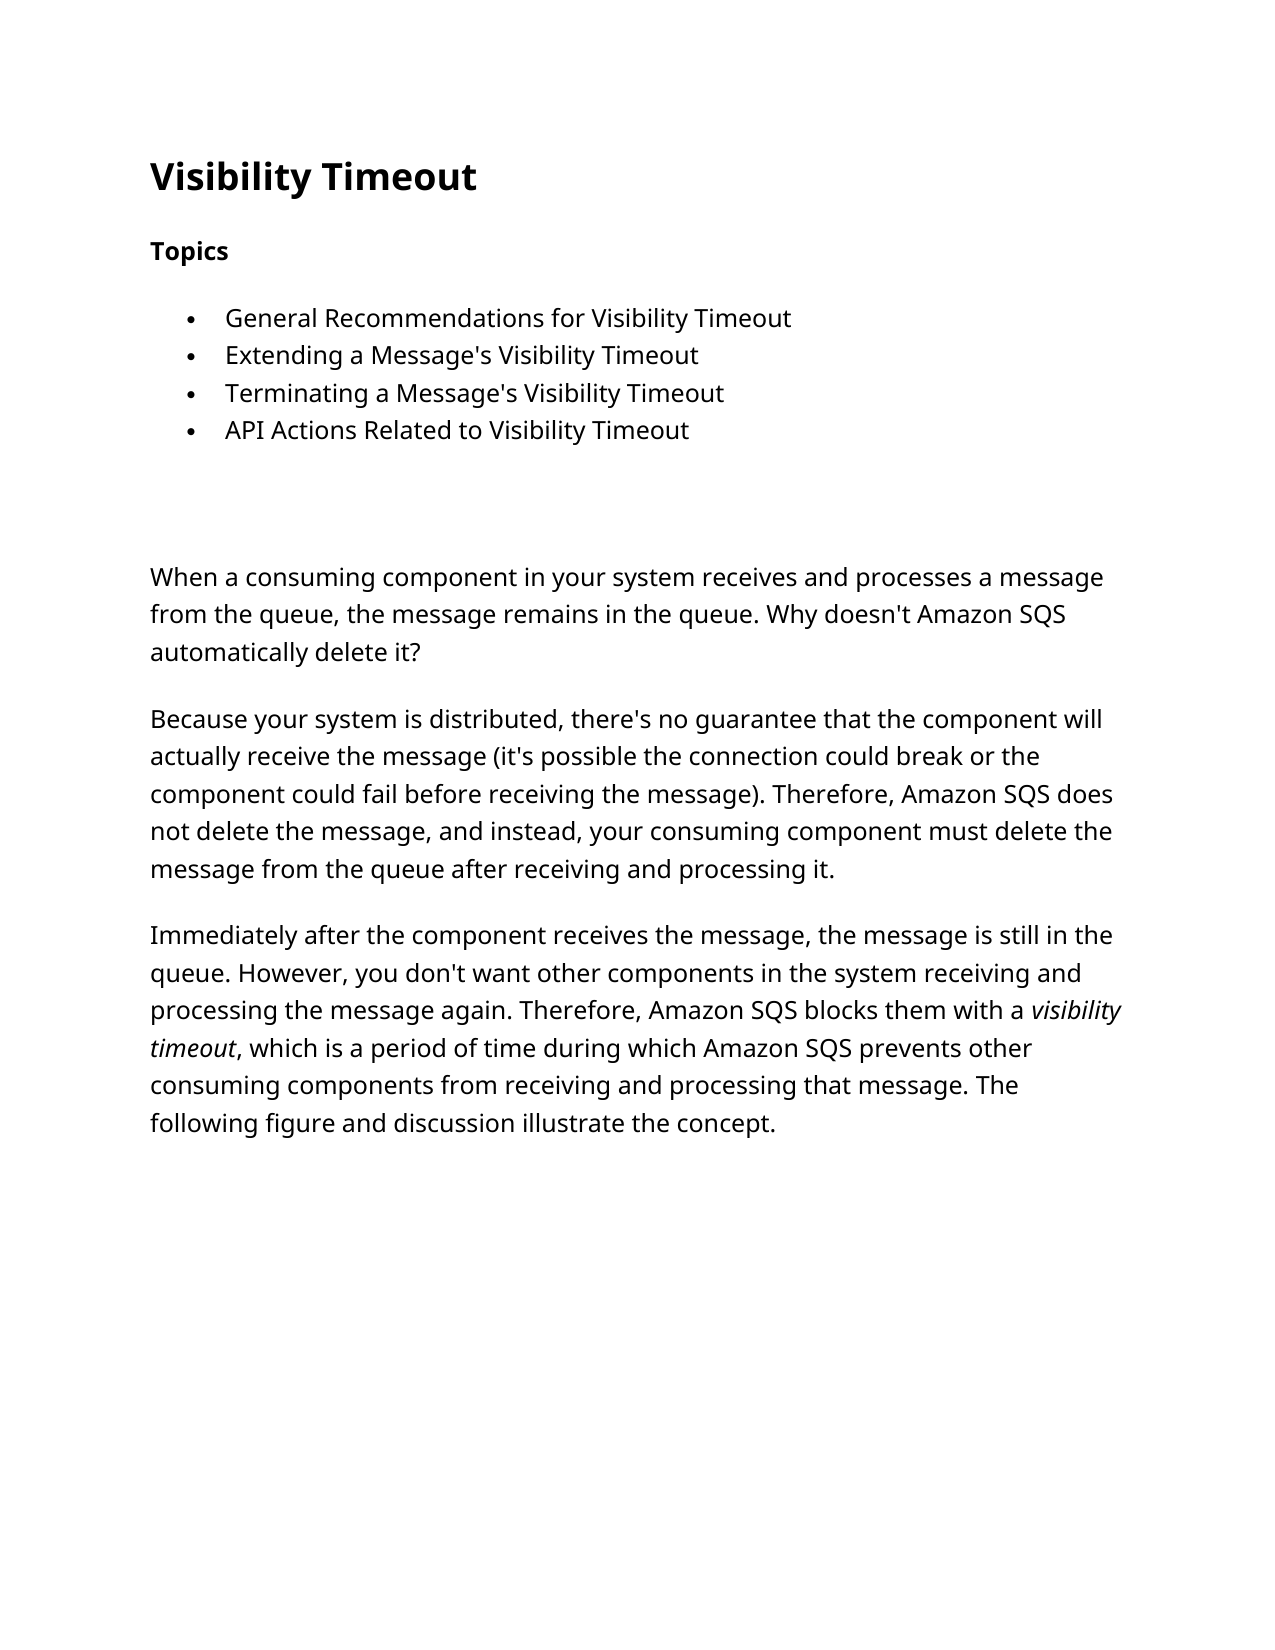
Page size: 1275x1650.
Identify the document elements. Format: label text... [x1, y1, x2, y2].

text Because your system is distributed, there's no guarantee that the component will actually receive the message (it's possible the connection could break or the component could fail before receiving the message). Therefore, Amazon SQS does not delete the message, and instead, your consuming component must delete the message from the queue after receiving and processing it. [150, 698, 1125, 885]
text Topics [150, 230, 1125, 268]
list General Recommendations for Visibility Timeout [187, 297, 1125, 334]
list API Actions Related to Visibility Timeout [187, 409, 1125, 447]
list Extending a Message's Visibility Timeout [187, 334, 1125, 372]
list Terminating a Message's Visibility Timeout [187, 372, 1125, 409]
text Immediately after the component receives the message, the message is still in the queue. However, you don't want other components in the system receiving and processing the message again. Therefore, Amazon SQS blocks them with a visibility timeout, which is a period of time during which Amazon SQS prevents other consuming components from receiving and processing that message. The following figure and discussion illustrate the concept. [150, 914, 1125, 1139]
subtitle Visibility Timeout [150, 150, 1125, 201]
text When a consuming component in your system receives and processes a message from the queue, the message remains in the queue. Why doesn't Amazon SQS automatically delete it? [150, 556, 1125, 669]
